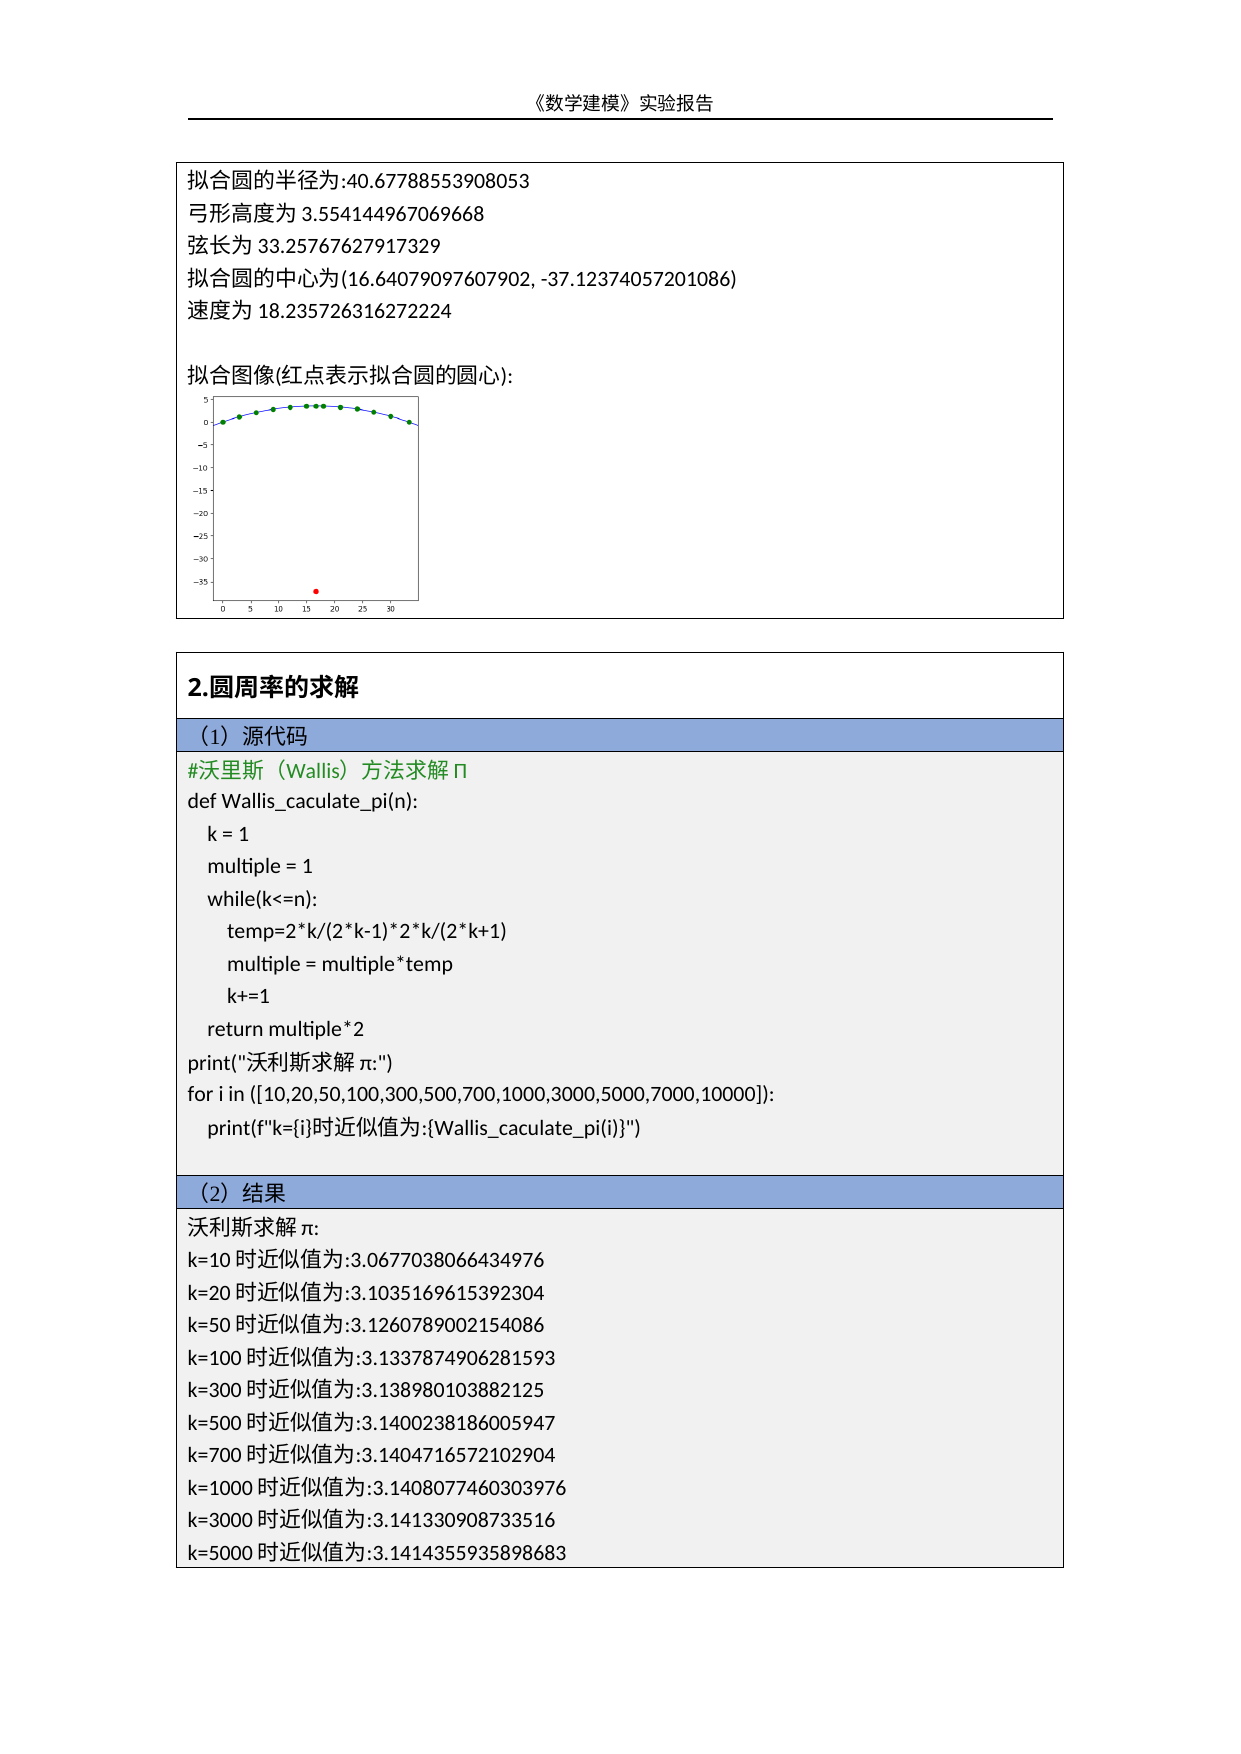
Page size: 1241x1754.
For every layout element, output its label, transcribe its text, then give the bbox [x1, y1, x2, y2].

picture [187, 391, 423, 618]
table_cell 拟合圆的半径为:40.67788553908053 弓形高度为3.554144967069668 弦长为33.25767627917329 拟合圆的中心为(16.64079097607902, -37.12374057201086) 速度为18.235726316272224 拟合图像(红点表示拟合圆的圆心): [177, 163, 1063, 618]
table_cell （2）结果 [177, 1176, 1063, 1208]
table_header 2.圆周率的求解 [177, 653, 1063, 718]
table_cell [177, 1209, 1063, 1567]
table_cell （1）源代码 [177, 719, 1063, 751]
table_cell #沃里斯（Wallis）方法求解Π def Wallis_caculate_pi(n): k = 1 multiple = 1 while(k<=n): temp=2*k/(2*k-1)*2*k/(2*k+1) multiple = multiple*temp k+=1 return multiple*2 print("沃利斯求解π:") for i in ([10,20,50,100,300,500,700,1000,3000,5000,7000,10000]): print(f"k={i}时近似值为:{Wallis_caculate_pi(i)}") [177, 752, 1063, 1175]
